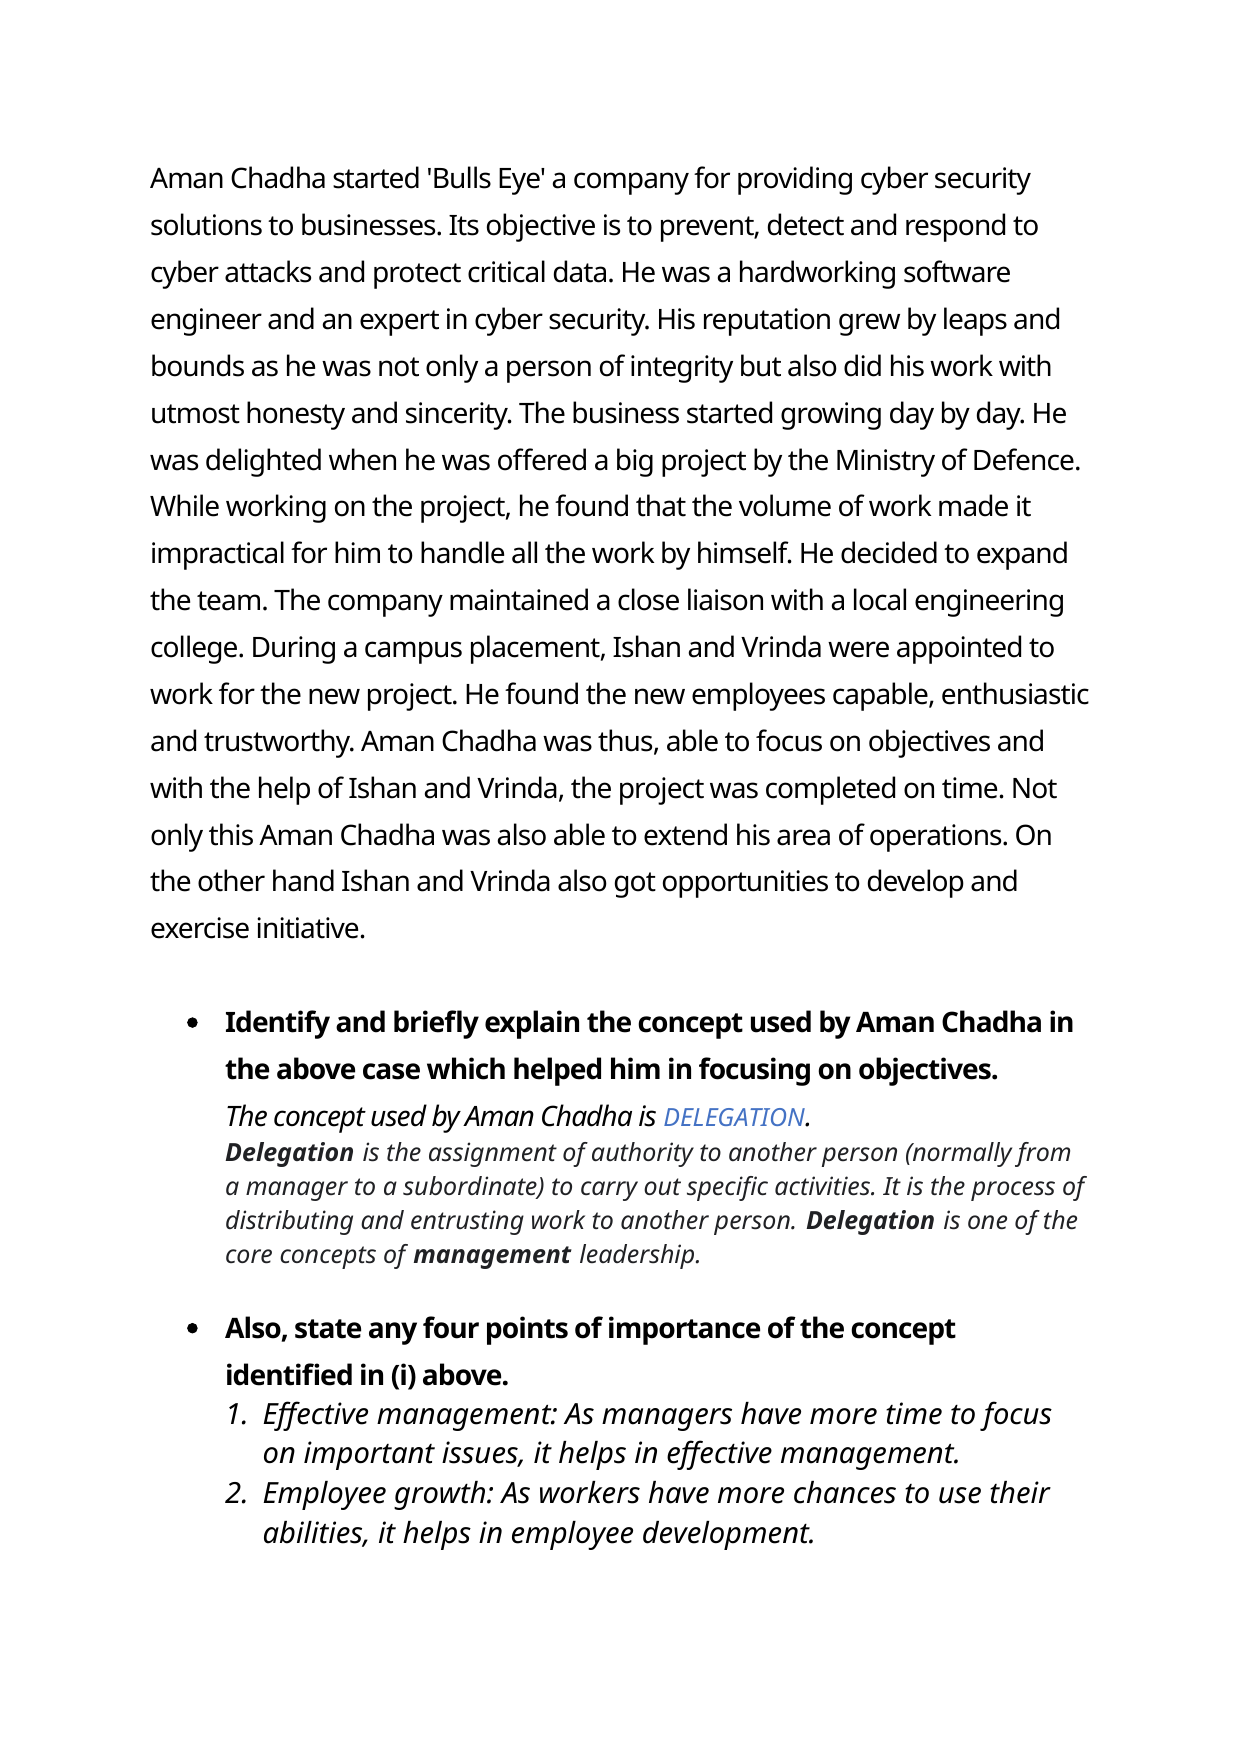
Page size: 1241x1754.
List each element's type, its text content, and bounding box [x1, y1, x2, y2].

text Delegation is the assignment of authority to another person (normally from a manager to a subordinate) to carry out specific activities. It is the process of distributing and entrusting work to another person. Delegation is one of the core concepts of management leadership. [225, 1134, 1090, 1271]
list Identify and briefly explain the concept used by Aman Chadha in the above case which helped him in focusing on objectives. [187, 994, 1090, 1087]
text Aman Chadha started 'Bulls Eye' a company for providing cyber security solutions to businesses. Its objective is to prevent, detect and respond to cyber attacks and protect critical data. He was a hardworking software engineer and an expert in cyber security. His reputation grew by leaps and bounds as he was not only a person of integrity but also did his work with utmost honesty and sincerity. The business started growing day by day. He was delighted when he was offered a big project by the Ministry of Defence. While working on the project, he found that the volume of work made it impractical for him to handle all the work by himself. He decided to expand the team. The company maintained a close liaison with a local engineering college. During a campus placement, Ishan and Vrinda were appointed to work for the new project. He found the new employees capable, enthusiastic and trustworthy. Aman Chadha was thus, able to focus on objectives and with the help of Ishan and Vrinda, the project was completed on time. Not only this Aman Chadha was also able to extend his area of operations. On the other hand Ishan and Vrinda also got opportunities to develop and exercise initiative. [150, 150, 1090, 947]
list Also, state any four points of importance of the concept identified in (i) above. [187, 1299, 1090, 1393]
list Employee growth: As workers have more chances to use their abilities, it helps in employee development. [225, 1472, 1090, 1552]
list Effective management: As managers have more time to focus on important issues, it helps in effective management. [225, 1393, 1090, 1472]
list The concept used by Aman Chadha is DELEGATION. [225, 1087, 1090, 1134]
